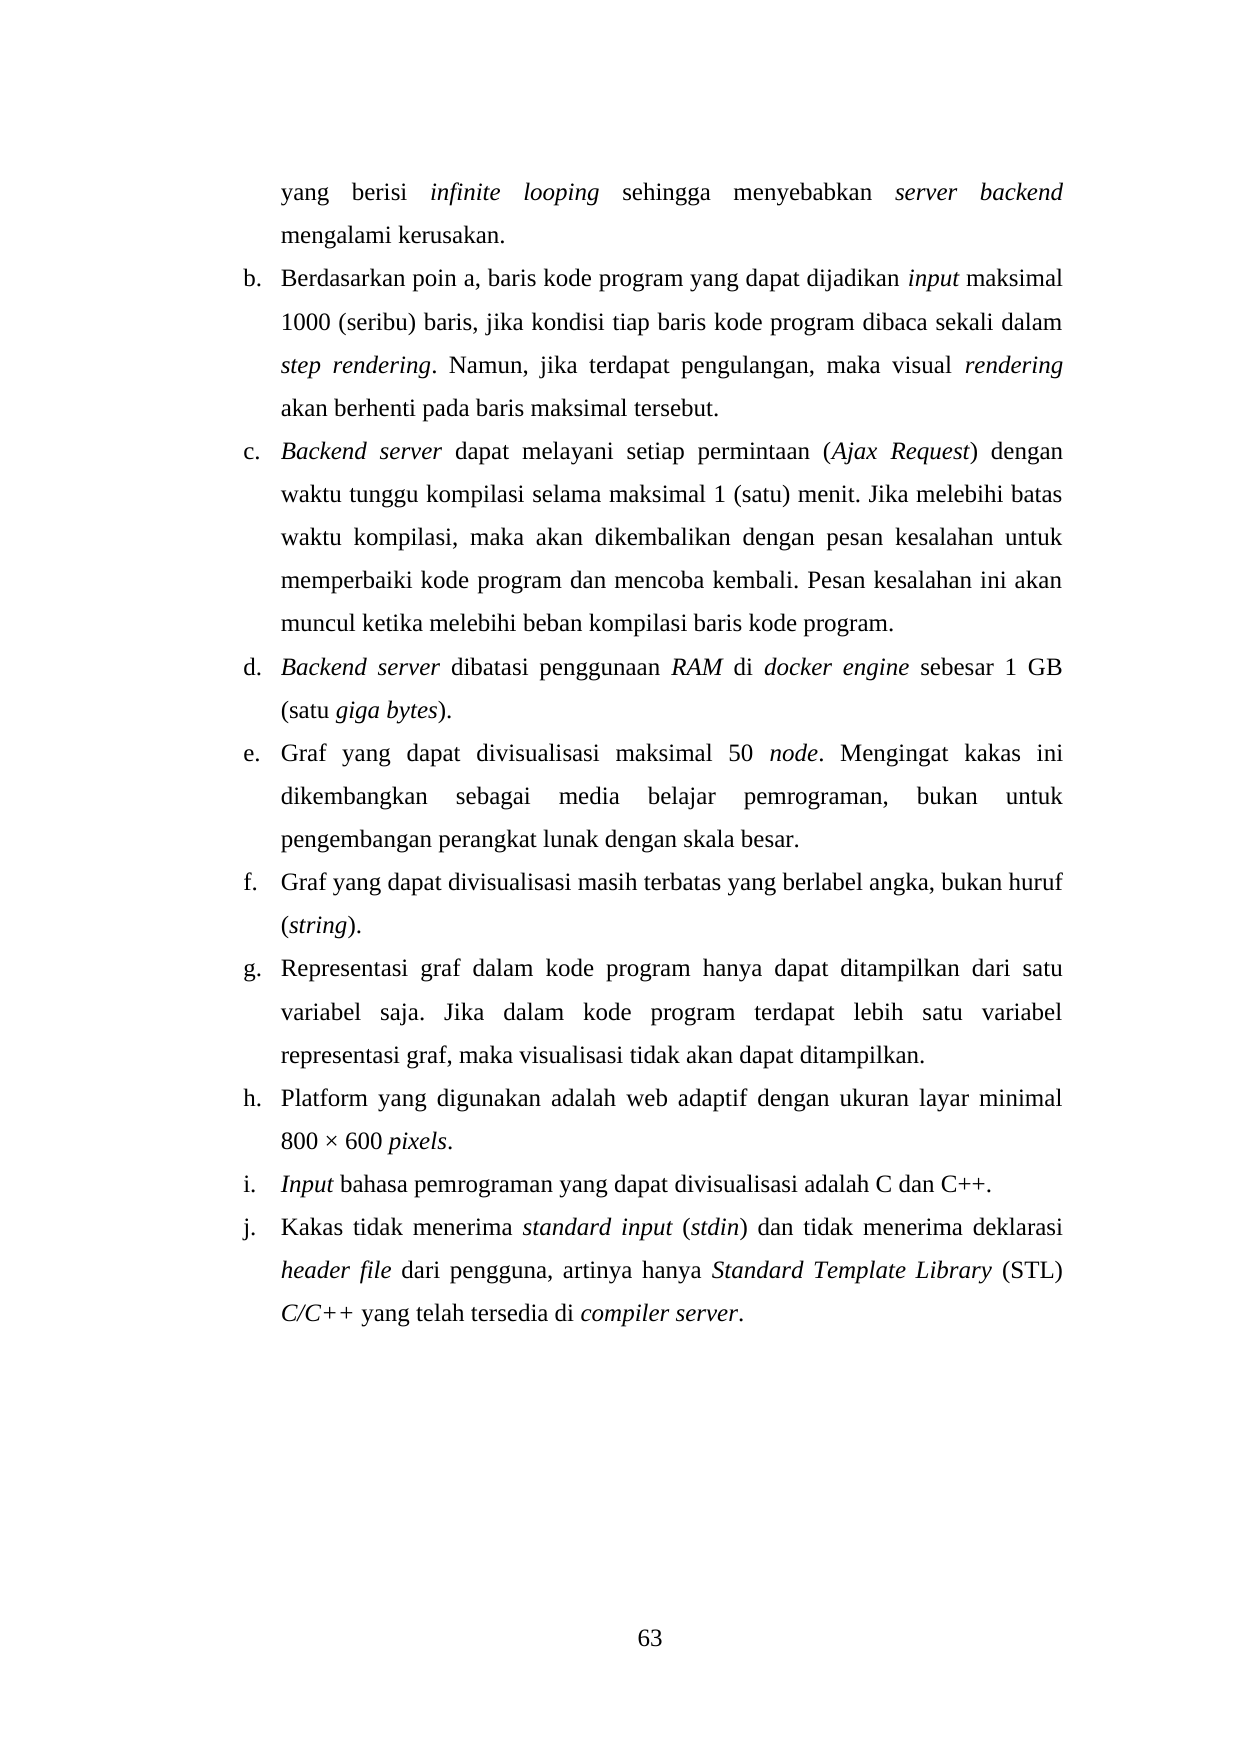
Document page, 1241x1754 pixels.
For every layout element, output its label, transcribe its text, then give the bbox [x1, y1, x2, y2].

list Kakas tidak menerima standard input (stdin) dan tidak menerima deklarasi header file dari pengguna, artinya hanya Standard Template Library (STL) C/C++ yang telah tersedia di compiler server. [243, 1212, 1063, 1327]
list Graf yang dapat divisualisasi maksimal 50 node. Mengingat kakas ini dikembangkan sebagai media belajar pemrograman, bukan untuk pengembangan perangkat lunak dengan skala besar. [243, 738, 1063, 853]
list Berdasarkan poin a, baris kode program yang dapat dijadikan input maksimal 1000 (seribu) baris, jika kondisi tiap baris kode program dibaca sekali dalam step rendering. Namun, jika terdapat pengulangan, maka visual rendering akan berhenti pada baris maksimal tersebut. [243, 263, 1063, 422]
list Backend server dapat melayani setiap permintaan (Ajax Request) dengan waktu tunggu kompilasi selama maksimal 1 (satu) menit. Jika melebihi batas waktu kompilasi, maka akan dikembalikan dengan pesan kesalahan untuk memperbaiki kode program dan mencoba kembali. Pesan kesalahan ini akan muncul ketika melebihi beban kompilasi baris kode program. [243, 436, 1063, 637]
list Platform yang digunakan adalah web adaptif dengan ukuran layar minimal 800 × 600 pixels. [243, 1083, 1063, 1155]
list Input bahasa pemrograman yang dapat divisualisasi adalah C dan C++. [243, 1169, 1063, 1198]
list Representasi graf dalam kode program hanya dapat ditampilkan dari satu variabel saja. Jika dalam kode program terdapat lebih satu variabel representasi graf, maka visualisasi tidak akan dapat ditampilkan. [243, 953, 1063, 1068]
list Graf yang dapat divisualisasi masih terbatas yang berlabel angka, bukan huruf (string). [243, 867, 1063, 939]
list Backend server dibatasi penggunaan RAM di docker engine sebesar 1 GB (satu giga bytes). [243, 652, 1063, 723]
